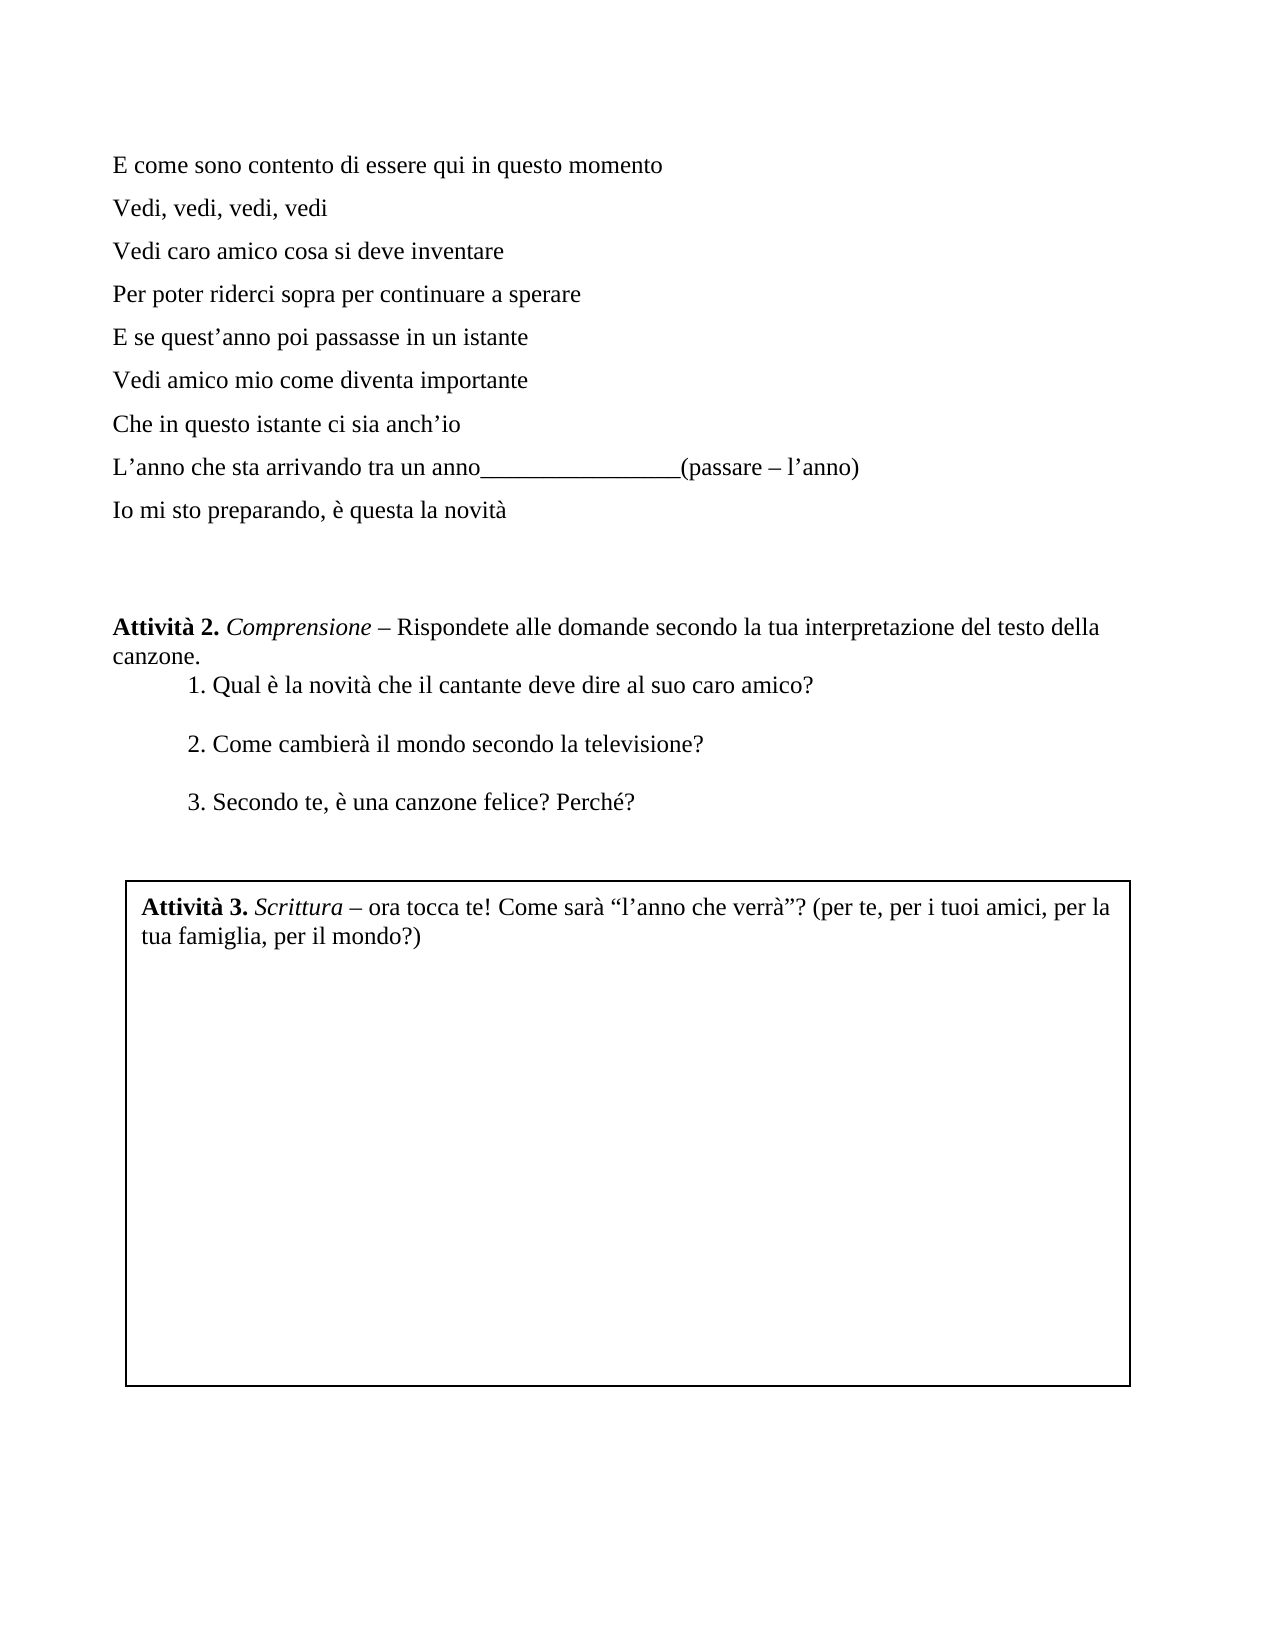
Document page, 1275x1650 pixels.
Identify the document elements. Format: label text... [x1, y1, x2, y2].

subtitle Attività 2. Comprensione – Rispondete alle domande secondo la tua interpretazione del testo della canzone. [112, 612, 1162, 670]
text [112, 150, 1162, 524]
text 2. Come cambierà il mondo secondo la televisione? [187, 729, 1162, 757]
text 1. Qual è la novità che il cantante deve dire al suo caro amico? [112, 670, 1162, 699]
text 3. Secondo te, è una canzone felice? Perché? [187, 787, 1162, 816]
